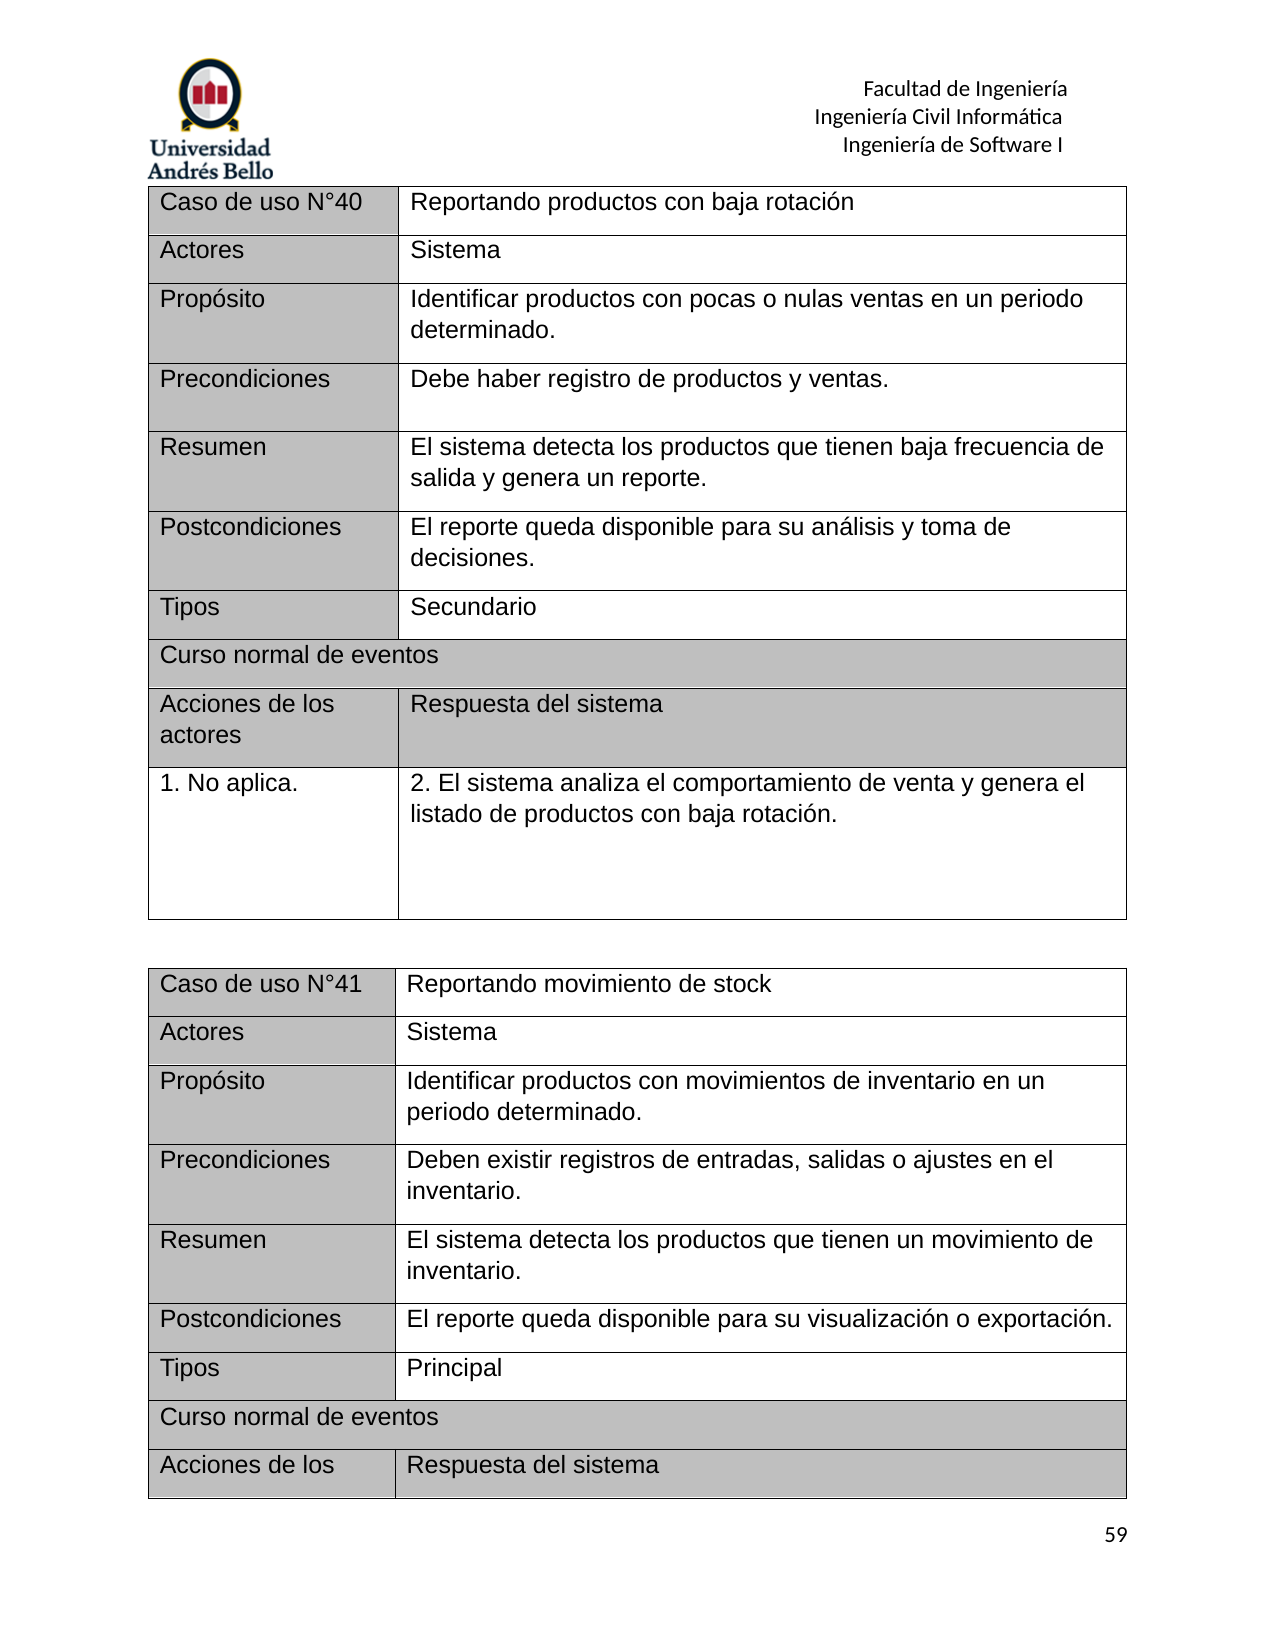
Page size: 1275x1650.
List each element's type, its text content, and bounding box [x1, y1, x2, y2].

table_cell Acciones de los actores [149, 689, 398, 767]
table_header Reportando productos con baja rotación [399, 187, 1126, 234]
table_cell El sistema detecta los productos que tienen baja frecuencia de salida y genera un reporte. [399, 432, 1126, 511]
table_cell Tipos [149, 591, 398, 639]
table_cell Actores [149, 236, 398, 283]
table_cell Curso normal de eventos [149, 640, 1126, 687]
table_header Reportando movimiento de stock [396, 969, 1126, 1016]
table_cell El reporte queda disponible para su análisis y toma de decisiones. [399, 512, 1126, 590]
table_cell Acciones de los actores [149, 1450, 395, 1497]
table_cell Resumen [149, 432, 398, 511]
table_cell Resumen [149, 1225, 395, 1303]
table_cell Propósito [149, 284, 398, 363]
table_cell Postcondiciones [149, 512, 398, 590]
table_cell Principal [396, 1353, 1126, 1400]
table_cell 1. No aplica. [149, 768, 398, 919]
table_cell Tipos [149, 1353, 395, 1400]
table_cell Identificar productos con movimientos de inventario en un periodo determinado. [396, 1066, 1126, 1144]
table_cell Sistema [399, 236, 1126, 283]
table_cell Respuesta del sistema [399, 689, 1126, 767]
table_cell Precondiciones [149, 1145, 395, 1224]
table_cell Identificar productos con pocas o nulas ventas en un periodo determinado. [399, 284, 1126, 363]
table_cell Respuesta del sistema [396, 1450, 1126, 1497]
table_cell El reporte queda disponible para su visualización o exportación. [396, 1304, 1126, 1352]
table_cell Postcondiciones [149, 1304, 395, 1352]
table_cell Secundario [399, 591, 1126, 639]
table_cell Sistema [396, 1017, 1126, 1064]
picture [147, 57, 274, 181]
table_cell 2. El sistema analiza el comportamiento de venta y genera el listado de productos con baja rotación. [399, 768, 1126, 919]
table_header Caso de uso N°41 [149, 969, 395, 1016]
table_cell Actores [149, 1017, 395, 1064]
table_header Caso de uso N°40 [149, 187, 398, 234]
table_cell Precondiciones [149, 364, 398, 431]
table_cell Deben existir registros de entradas, salidas o ajustes en el inventario. [396, 1145, 1126, 1224]
table_cell Curso normal de eventos [149, 1401, 1126, 1449]
table_cell El sistema detecta los productos que tienen un movimiento de inventario. [396, 1225, 1126, 1303]
table_cell Debe haber registro de productos y ventas. [399, 364, 1126, 431]
table_cell Propósito [149, 1066, 395, 1144]
